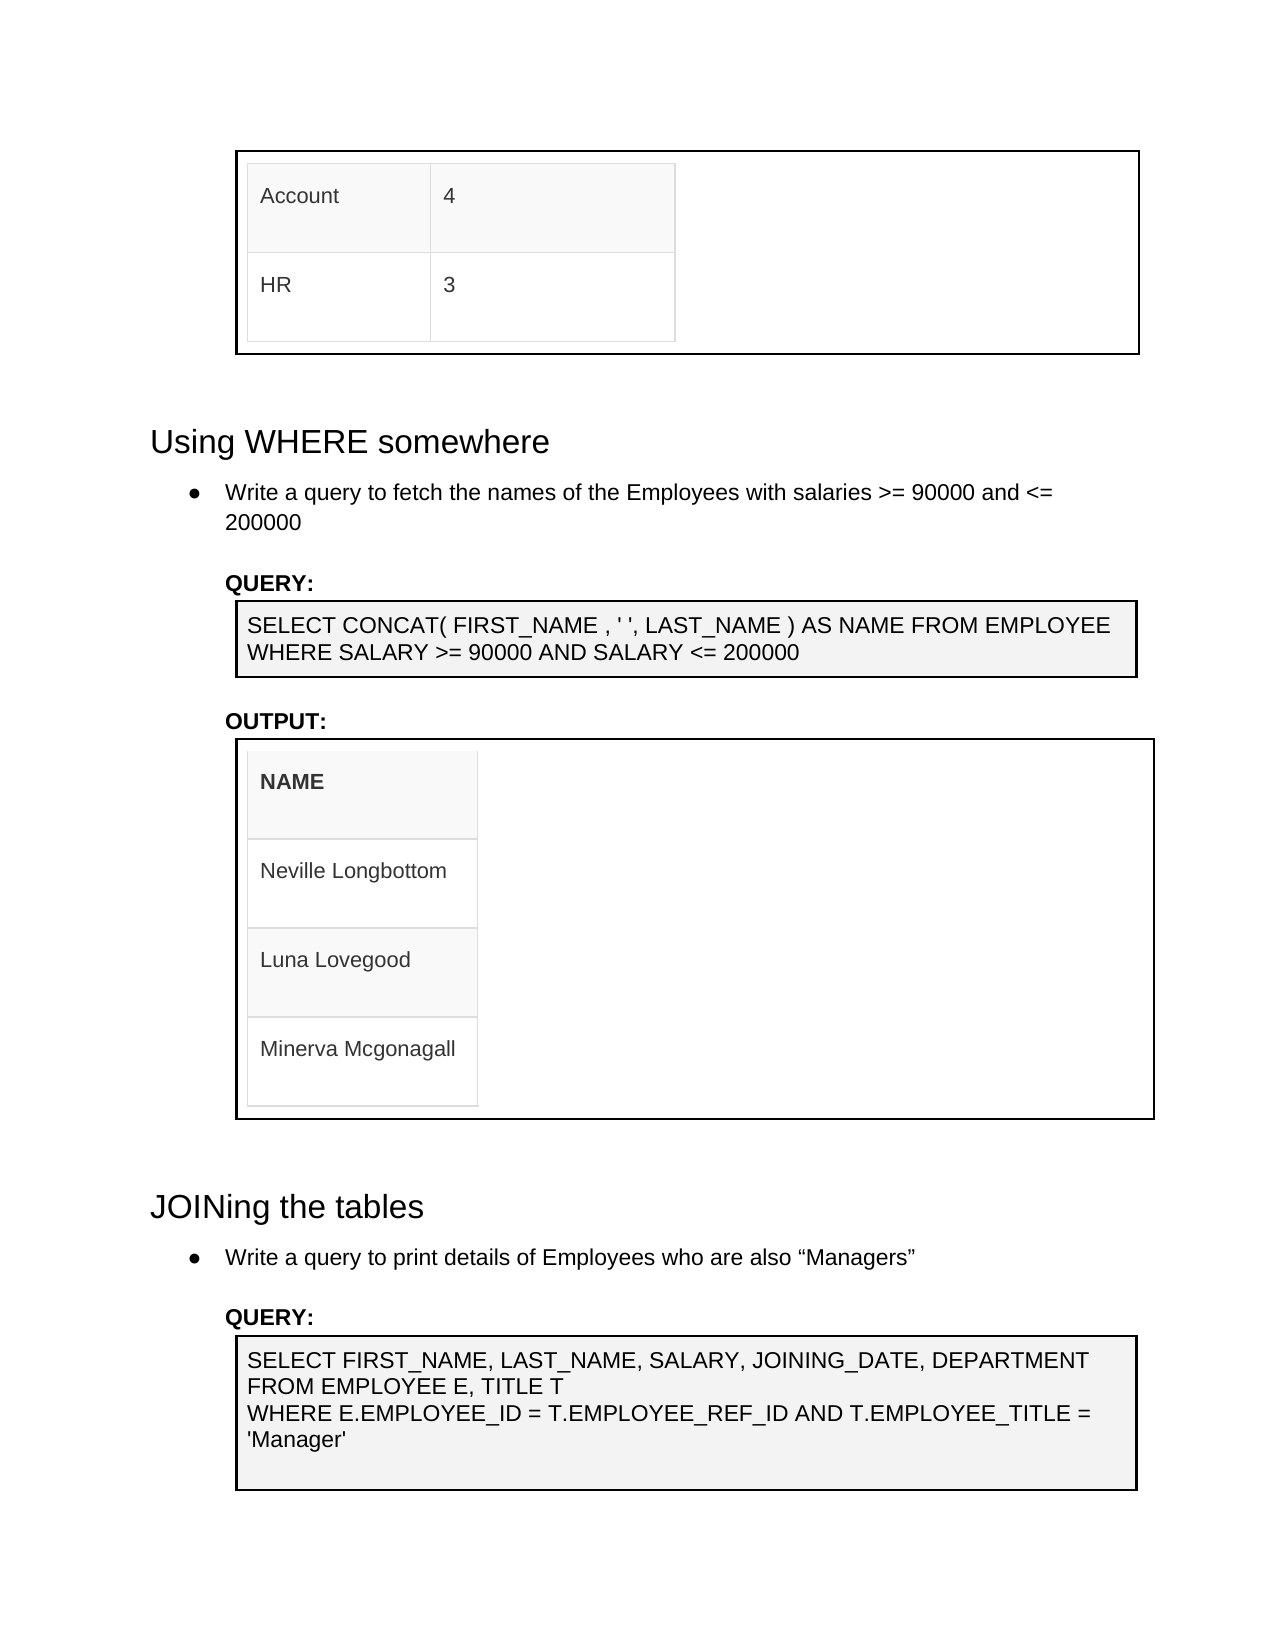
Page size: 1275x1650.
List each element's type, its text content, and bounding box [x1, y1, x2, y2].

table_header [238, 740, 1153, 1117]
table_header [238, 152, 1138, 353]
list Write a query to print details of Employees who are also “Managers” QUERY: [187, 1244, 1125, 1331]
table_header SELECT FIRST_NAME, LAST_NAME, SALARY, JOINING_DATE, DEPARTMENT FROM EMPLOYEE E, TITLE T WHERE E.EMPLOYEE_ID = T.EMPLOYEE_REF_ID AND T.EMPLOYEE_TITLE = 'Manager' [238, 1337, 1135, 1489]
subtitle JOINing the tables [150, 1187, 1125, 1226]
text OUTPUT: [225, 678, 1125, 734]
subtitle Using WHERE somewhere [150, 422, 1125, 461]
list Write a query to fetch the names of the Employees with salaries >= 90000 and <= 200000 QUERY: [187, 479, 1125, 596]
table_header SELECT CONCAT( FIRST_NAME , ' ', LAST_NAME ) AS NAME FROM EMPLOYEE WHERE SALARY >= 90000 AND SALARY <= 200000 [238, 602, 1135, 676]
